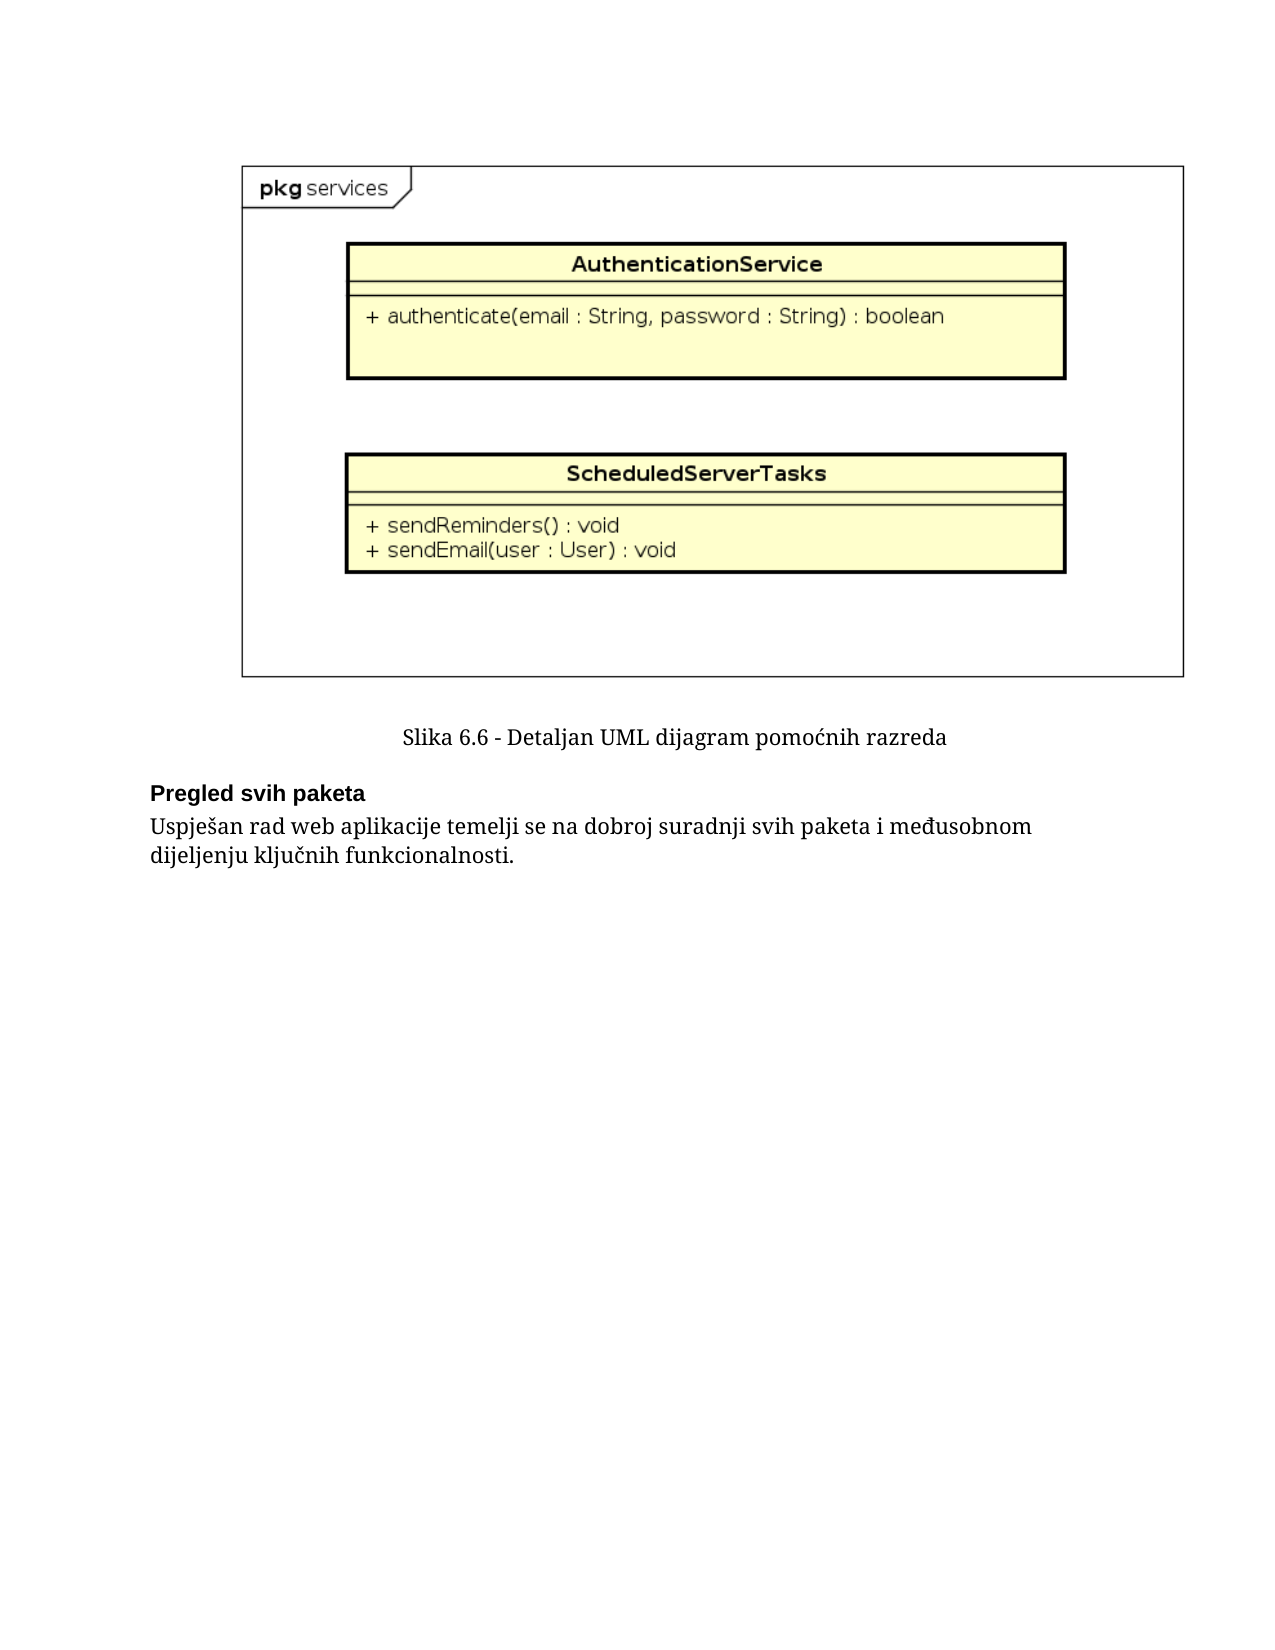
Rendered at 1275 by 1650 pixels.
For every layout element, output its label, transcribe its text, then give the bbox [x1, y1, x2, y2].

picture [225, 149, 1201, 693]
subtitle Pregled svih paketa [150, 780, 1125, 807]
text Uspješan rad web aplikacije temelji se na dobroj suradnji svih paketa i međusobnom dijeljenju ključnih funkcionalnosti. [150, 811, 1125, 870]
text Slika 6.6 - Detaljan UML dijagram pomoćnih razreda [225, 693, 1125, 751]
